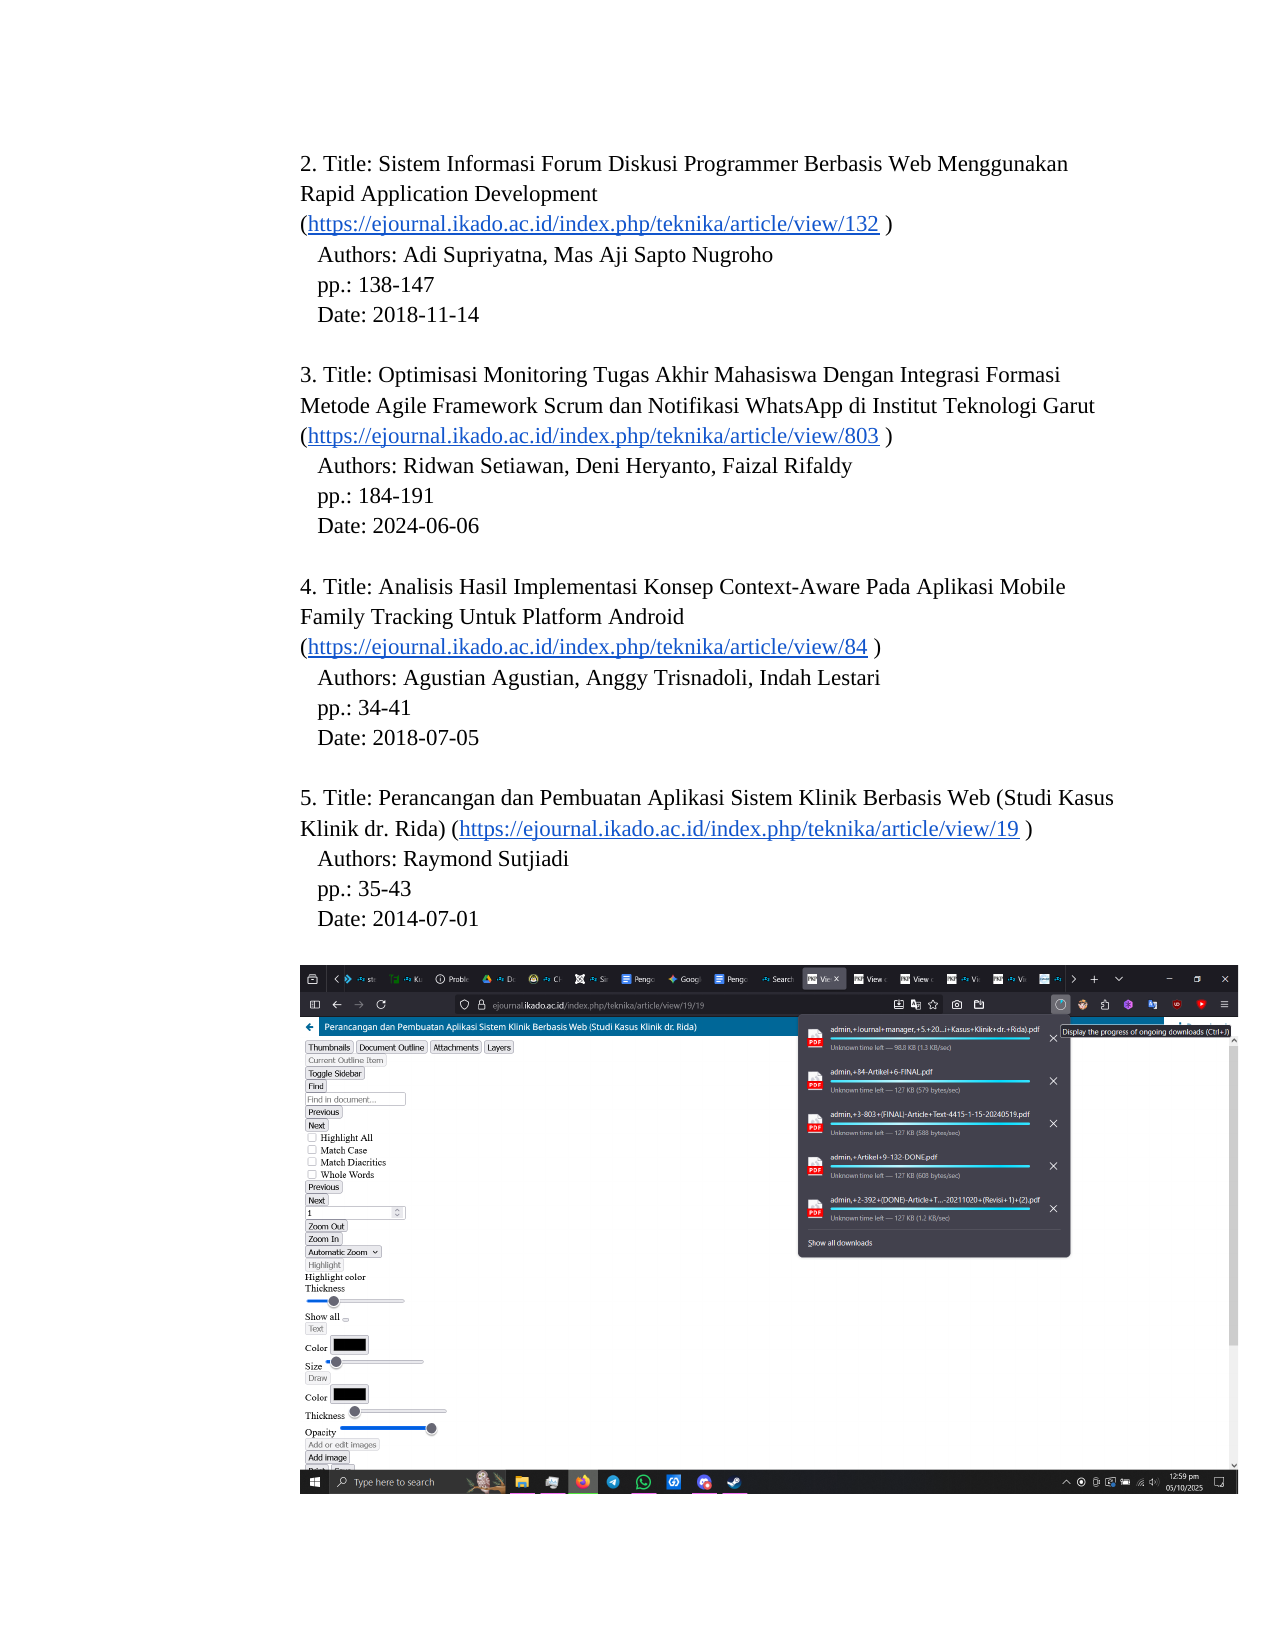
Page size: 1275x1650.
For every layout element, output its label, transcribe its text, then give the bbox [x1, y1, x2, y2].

text 5. Title: Perancangan dan Pembuatan Aplikasi Sistem Klinik Berbasis Web (Studi Kasus Klinik dr. Rida) (https://ejournal.ikado.ac.id/index.php/teknika/article/view/19 ) [300, 784, 1125, 841]
text Date: 2014-07-01 [300, 905, 1125, 932]
text pp.: 34-41 [300, 694, 1125, 720]
text Authors: Ridwan Setiawan, Deni Heryanto, Faizal Rifaldy [300, 452, 1125, 478]
picture [300, 965, 1239, 1494]
text Authors: Raymond Sutjiadi [300, 845, 1125, 871]
text 3. Title: Optimisasi Monitoring Tugas Akhir Mahasiswa Dengan Integrasi Formasi Metode Agile Framework Scrum dan Notifikasi WhatsApp di Institut Teknologi Garut (https://ejournal.ikado.ac.id/index.php/teknika/article/view/803 ) [300, 361, 1125, 448]
text 2. Title: Sistem Informasi Forum Diskusi Programmer Berbasis Web Menggunakan Rapid Application Development (https://ejournal.ikado.ac.id/index.php/teknika/article/view/132 ) [300, 150, 1125, 237]
text pp.: 138-147 [300, 271, 1125, 297]
text Date: 2018-07-05 [300, 724, 1125, 750]
text Authors: Agustian Agustian, Anggy Trisnadoli, Indah Lestari [300, 663, 1125, 690]
text pp.: 184-191 [300, 482, 1125, 509]
text 4. Title: Analisis Hasil Implementasi Konsep Context-Aware Pada Aplikasi Mobile Family Tracking Untuk Platform Android (https://ejournal.ikado.ac.id/index.php/teknika/article/view/84 ) [300, 573, 1125, 660]
text Date: 2018-11-14 [300, 301, 1125, 327]
text Authors: Adi Supriyatna, Mas Aji Sapto Nugroho [300, 241, 1125, 267]
text pp.: 35-43 [300, 875, 1125, 901]
text Date: 2024-06-06 [300, 512, 1125, 539]
